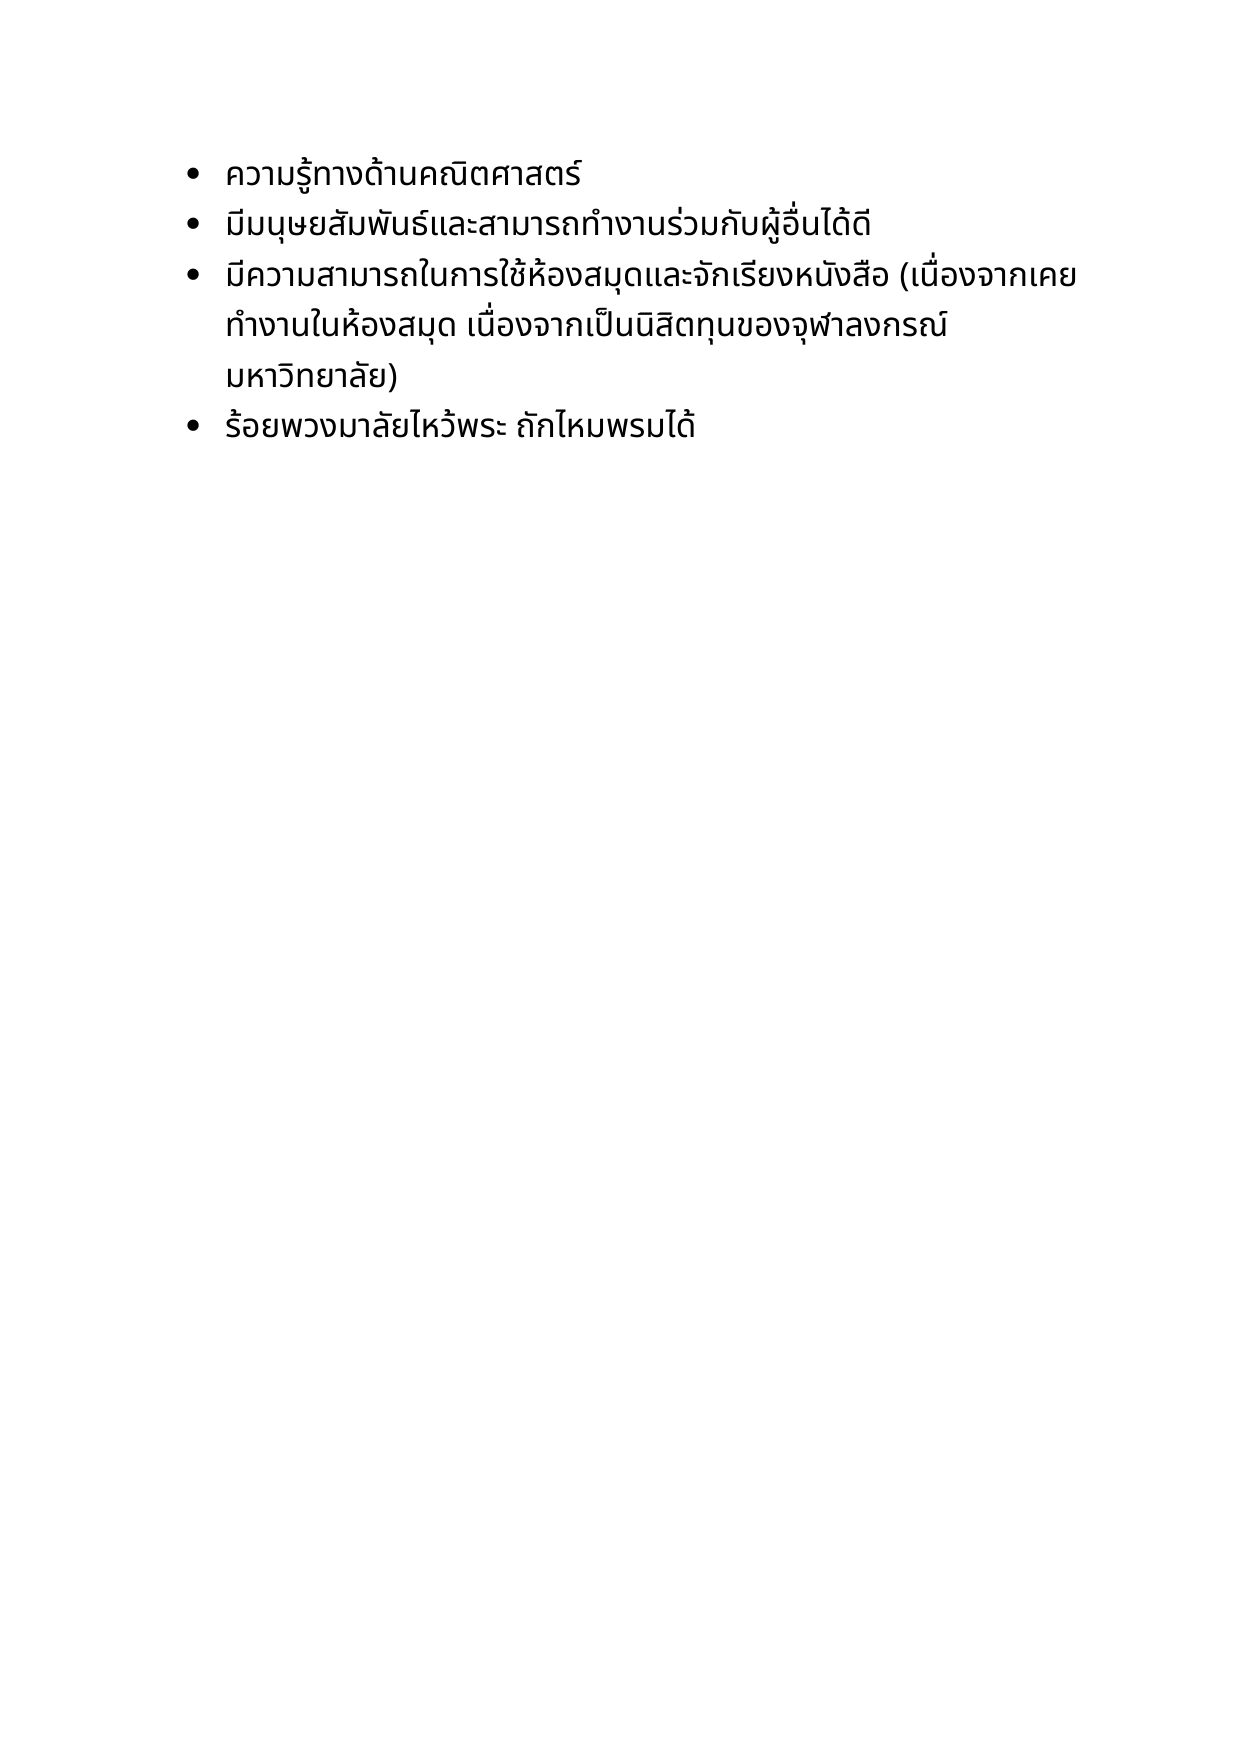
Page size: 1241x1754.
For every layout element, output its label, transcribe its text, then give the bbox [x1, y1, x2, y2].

list มีมนุษยสัมพันธ์และสามารถทำงานร่วมกับผู้อื่นได้ดี [187, 200, 1090, 251]
list มีความสามารถในการใช้ห้องสมุดและจักเรียงหนังสือ (เนื่องจากเคยทำงานในห้องสมุด เนื่องจากเป็นนิสิตทุนของจุฬาลงกรณ์มหาวิทยาลัย) [187, 251, 1090, 402]
list ร้อยพวงมาลัยไหว้พระ ถักไหมพรมได้ [187, 402, 1090, 453]
list ความรู้ทางด้านคณิตศาสตร์ [187, 150, 1090, 200]
